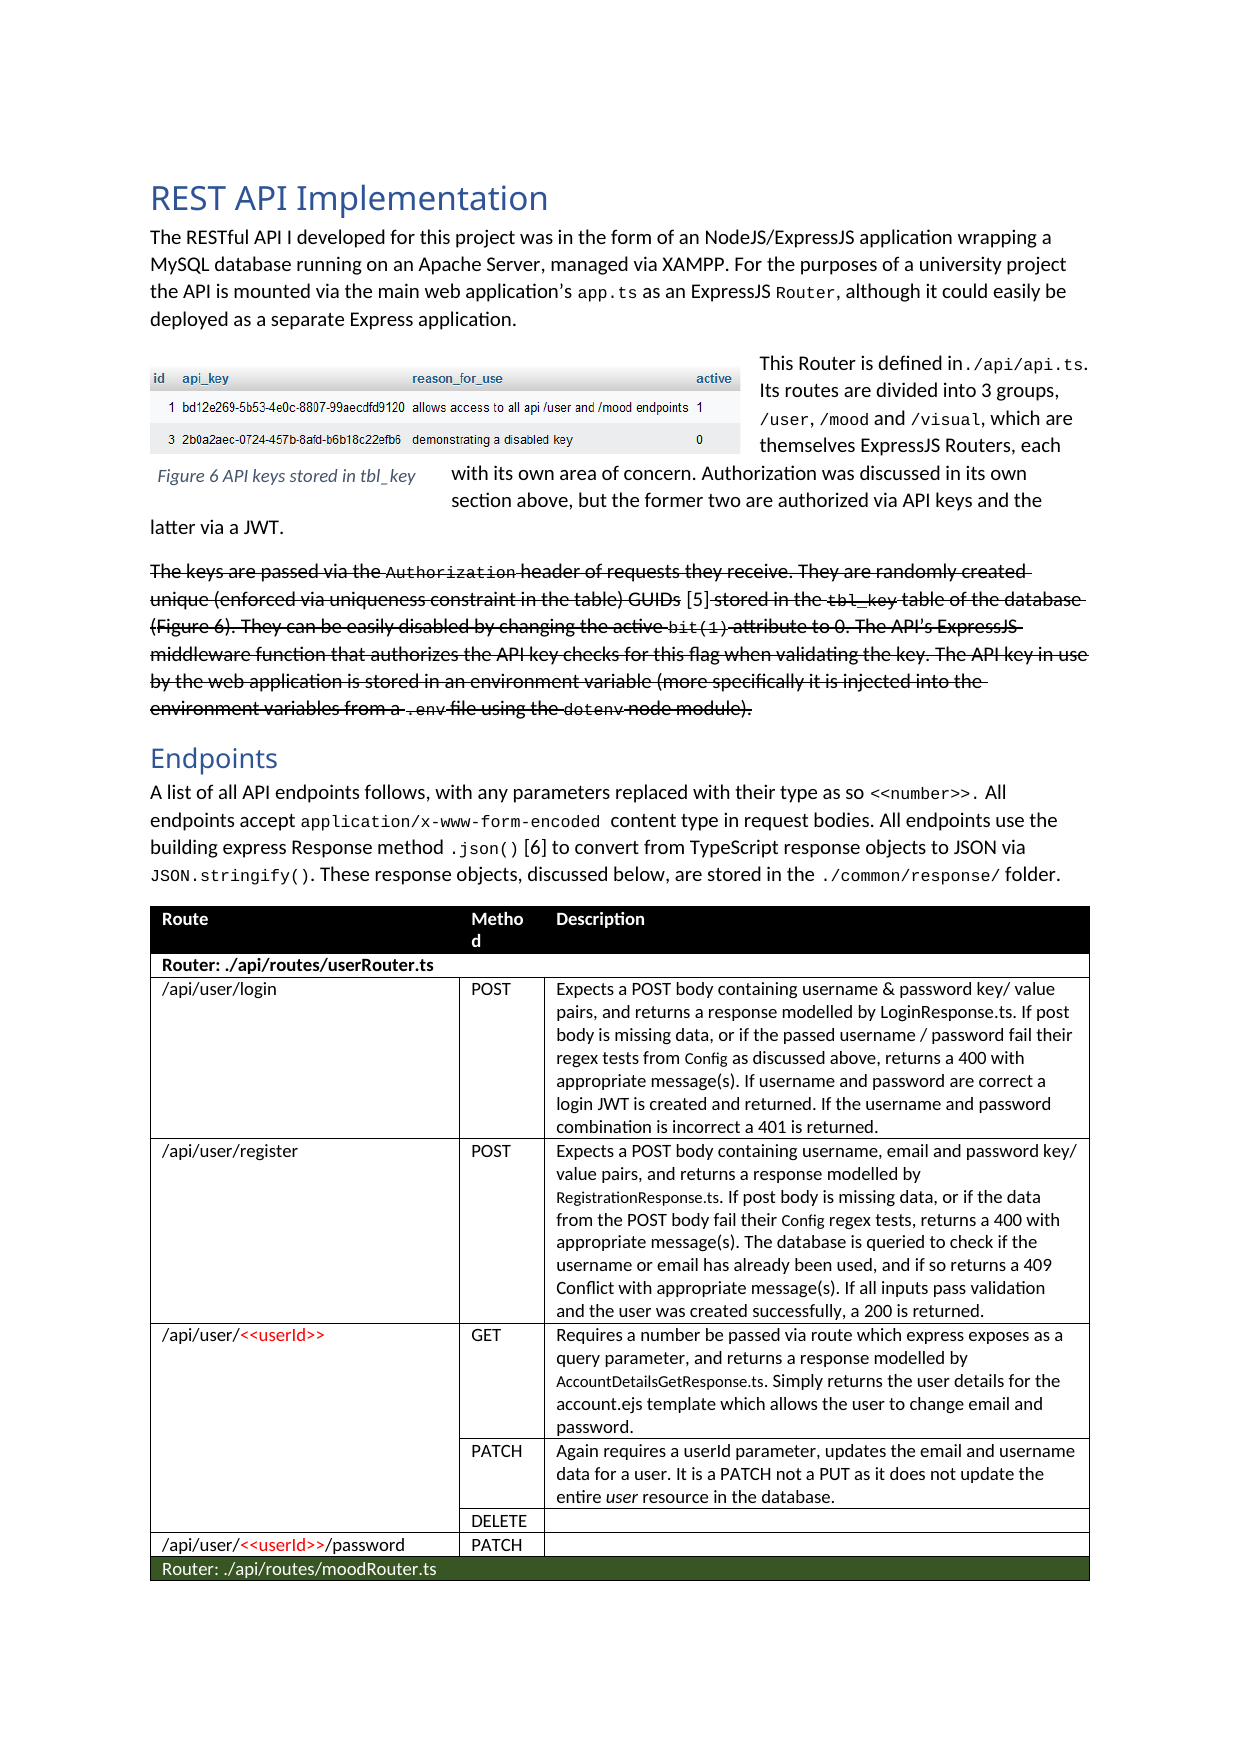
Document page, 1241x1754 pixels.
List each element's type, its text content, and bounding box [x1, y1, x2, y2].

subtitle REST API Implementation [150, 175, 1090, 220]
table_cell [545, 1509, 1089, 1532]
table_cell DELETE [460, 1509, 544, 1532]
subtitle Endpoints [150, 740, 1090, 777]
table_cell Expects a POST body containing username, email and password key/ value pairs, and returns a response modelled by RegistrationResponse.ts. If post body is missing data, or if the data from the POST body fail their Config regex tests, returns a 400 with appropriate message(s). The database is queried to check if the username or email has already been used, and if so returns a 409 Conflict with appropriate message(s). If all inputs pass validation and the user was created successfully, a 200 is returned. [545, 1139, 1089, 1322]
table_header Method [460, 907, 544, 953]
table_cell Expects a POST body containing username & password key/ value pairs, and returns a response modelled by LoginResponse.ts. If post body is missing data, or if the passed username / password fail their regex tests from Config as discussed above, returns a 400 with appropriate message(s). If username and password are correct a login JWT is created and returned. If the username and password combination is incorrect a 401 is returned. [545, 978, 1089, 1138]
table_cell Again requires a userId parameter, updates the email and username data for a user. It is a PATCH not a PUT as it does not update the entire user resource in the database. [545, 1439, 1089, 1508]
table_cell [545, 1533, 1089, 1556]
table_header Route [151, 907, 459, 953]
text The RESTful API I developed for this project was in the form of an NodeJS/ExpressJS application wrapping a MySQL database running on an Apache Server, managed via XAMPP. For the purposes of a university project the API is mounted via the main web application’s app.ts as an ExpressJS Router, although it could easily be deployed as a separate Express application. [150, 224, 1090, 332]
table_cell Router: ./api/routes/moodRouter.ts [151, 1557, 1089, 1580]
table_cell /api/user/login [151, 978, 459, 1138]
table_cell PATCH [460, 1439, 544, 1508]
table_cell /api/user/<<userId>> [151, 1324, 459, 1532]
table_cell POST [460, 1139, 544, 1322]
table_cell /api/user/<<userId>>/password [151, 1533, 459, 1556]
table_cell Requires a number be passed via route which express exposes as a query parameter, and returns a response modelled by AccountDetailsGetResponse.ts. Simply returns the user details for the account.ejs template which allows the user to change email and password. [545, 1324, 1089, 1438]
picture [150, 366, 741, 454]
table_cell Router: ./api/routes/userRouter.ts [151, 954, 1089, 977]
table_cell POST [460, 978, 544, 1138]
text The keys are passed via the Authorization header of requests they receive. They are randomly created unique (enforced via uniqueness constraint in the table) GUIDs stored in the tbl_key table of the database (Figure 6). They can be easily disabled by changing the active bit(1) attribute to 0. The API’s ExpressJS middleware function that authorizes the API key checks for this flag when validating the key. The API key in use by the web application is stored in an environment variable (more specifically it is injected into the environment variables from a .env file using the dotenv node module). [150, 559, 1090, 721]
table_cell GET [460, 1324, 544, 1438]
table_cell /api/user/register [151, 1139, 459, 1322]
text A list of all API endpoints follows, with any parameters replaced with their type as so <<number>>. All endpoints accept application/x-www-form-encoded content type in request bodies. All endpoints use the building express Response method .json() to convert from TypeScript response objects to JSON via JSON.stringify(). These response objects, discussed below, are stored in the ./common/response/ folder. [150, 779, 1090, 887]
table_header Description [545, 907, 1089, 953]
table_cell PATCH [460, 1533, 544, 1556]
